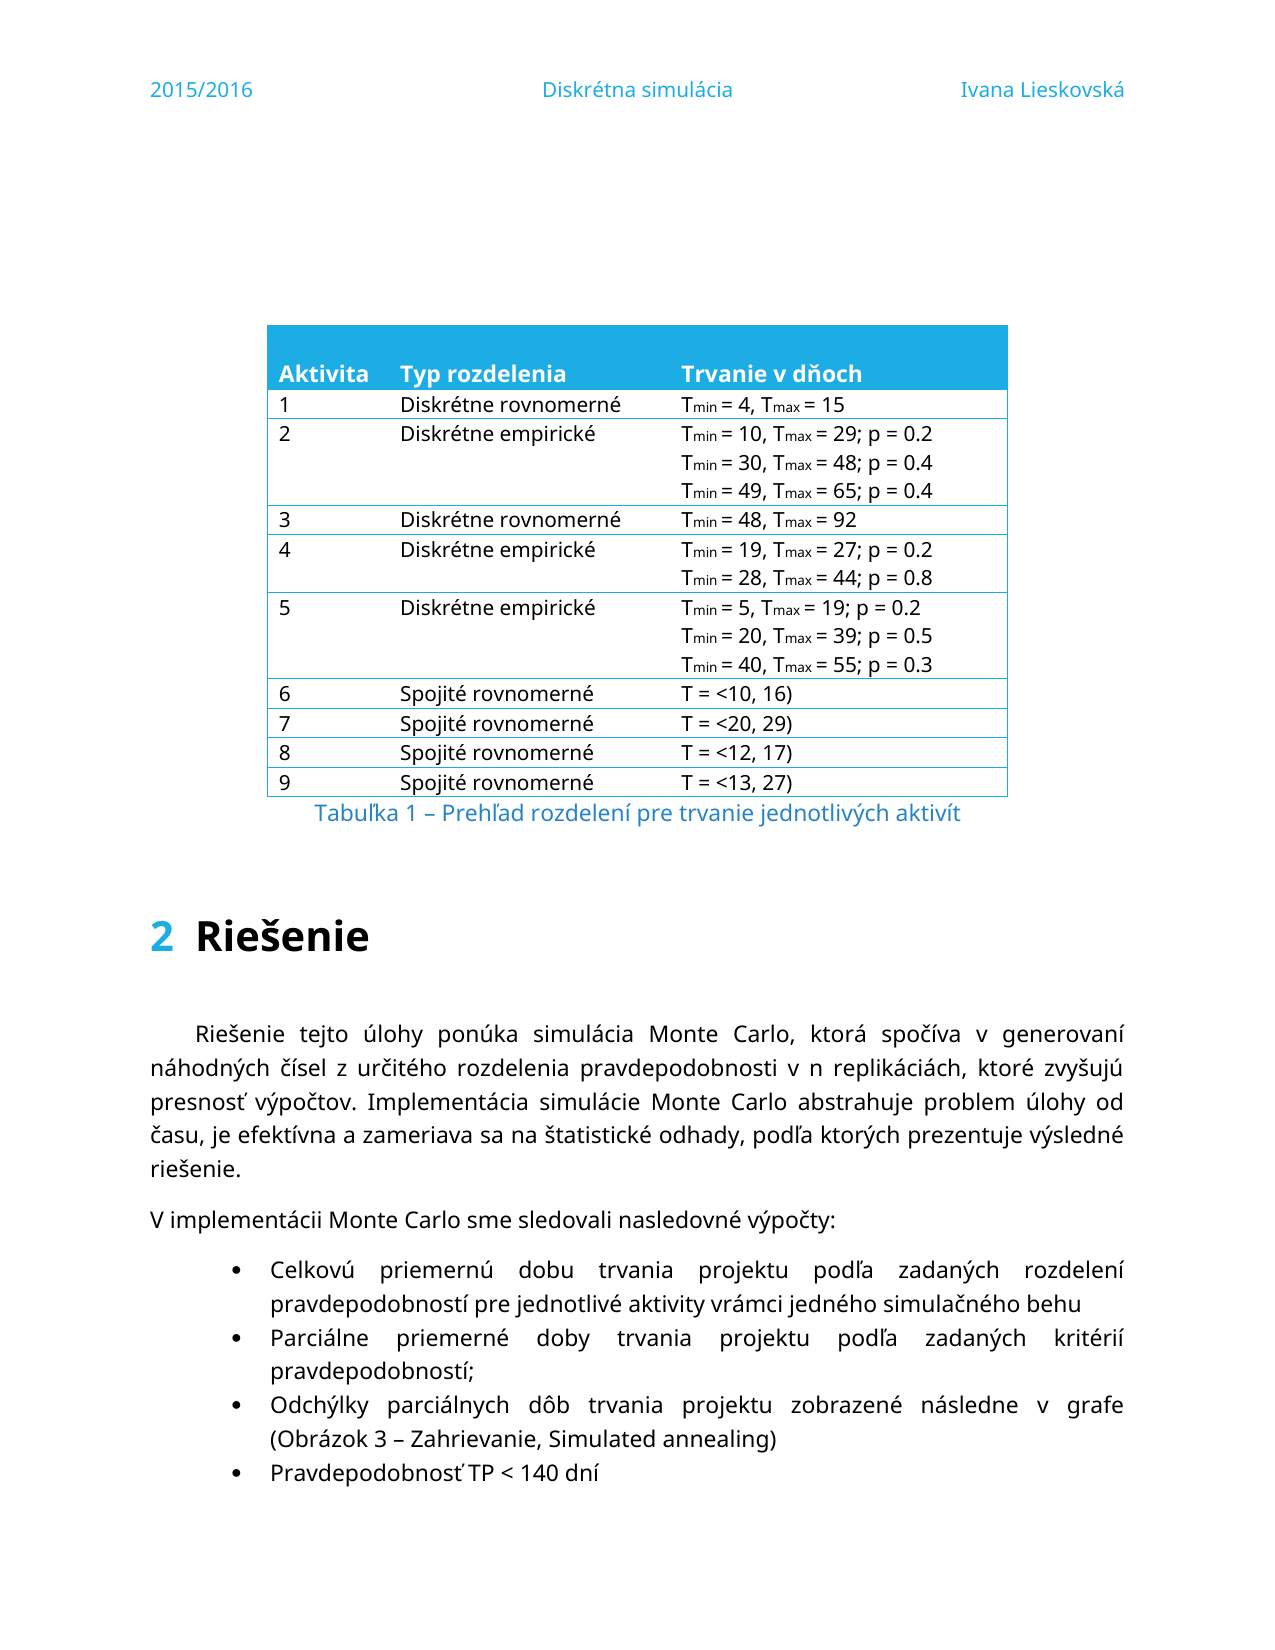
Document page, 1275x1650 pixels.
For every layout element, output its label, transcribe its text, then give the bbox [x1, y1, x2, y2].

table_cell Tmin = 4, Tmax = 15 [670, 390, 1007, 418]
table_header Trvanie v dňoch [670, 326, 1007, 389]
table_cell 8 [268, 738, 389, 767]
table_cell T = <12, 17) [670, 738, 1007, 767]
table_cell Tmin = 5, Tmax = 19; p = 0.2 Tmin = 20, Tmax = 39; p = 0.5 Tmin = 40, Tmax = 55; p = 0.3 [670, 593, 1007, 678]
table_cell T = <10, 16) [670, 679, 1007, 708]
subtitle Riešenie [150, 906, 1125, 963]
table_cell Tmin = 10, Tmax = 29; p = 0.2 Tmin = 30, Tmax = 48; p = 0.4 Tmin = 49, Tmax = 65; p = 0.4 [670, 419, 1007, 504]
table_cell 2 [268, 419, 389, 504]
table_cell 4 [268, 535, 389, 592]
table_cell Spojité rovnomerné [389, 768, 670, 796]
table_cell T = <20, 29) [670, 709, 1007, 737]
text Riešenie tejto úlohy ponúka simulácia Monte Carlo, ktorá spočíva v generovaní náhodných čísel z určitého rozdelenia pravdepodobnosti v n replikáciách, ktoré zvyšujú presnosť výpočtov. Implementácia simulácie Monte Carlo abstrahuje problem úlohy od času, je efektívna a zameriava sa na štatistické odhady, podľa ktorých prezentuje výsledné riešenie. [150, 1018, 1125, 1184]
table_cell 9 [268, 768, 389, 796]
text Tabuľka 1 – Prehľad rozdelení pre trvanie jednotlivých aktivít [150, 797, 1125, 828]
table_cell 6 [268, 679, 389, 708]
list Celkovú priemernú dobu trvania projektu podľa zadaných rozdelení pravdepodobností pre jednotlivé aktivity vrámci jedného simulačného behu [232, 1254, 1125, 1319]
table_cell Diskrétne empirické [389, 535, 670, 592]
table_cell 1 [268, 390, 389, 418]
table_cell Spojité rovnomerné [389, 679, 670, 708]
table_cell Diskrétne empirické [389, 419, 670, 504]
text V implementácii Monte Carlo sme sledovali nasledovné výpočty: [150, 1203, 1125, 1235]
table_cell Tmin = 48, Tmax = 92 [670, 506, 1007, 534]
list Odchýlky parciálnych dôb trvania projektu zobrazené následne v grafe (Obrázok 3 – Zahrievanie, Simulated annealing) [232, 1389, 1125, 1454]
table_cell 5 [268, 593, 389, 678]
table_cell Tmin = 19, Tmax = 27; p = 0.2 Tmin = 28, Tmax = 44; p = 0.8 [670, 535, 1007, 592]
table_cell Diskrétne rovnomerné [389, 390, 670, 418]
list Pravdepodobnosť TP < 140 dní [232, 1456, 1125, 1488]
table_cell Spojité rovnomerné [389, 709, 670, 737]
table_header Typ rozdelenia [389, 326, 670, 389]
table_cell 7 [268, 709, 389, 737]
table_cell 3 [268, 506, 389, 534]
table_cell Diskrétne empirické [389, 593, 670, 678]
list Parciálne priemerné doby trvania projektu podľa zadaných kritérií pravdepodobností; [232, 1321, 1125, 1386]
table_header Aktivita [268, 326, 389, 389]
table_cell T = <13, 27) [670, 768, 1007, 796]
table_cell Diskrétne rovnomerné [389, 506, 670, 534]
table_cell Spojité rovnomerné [389, 738, 670, 767]
